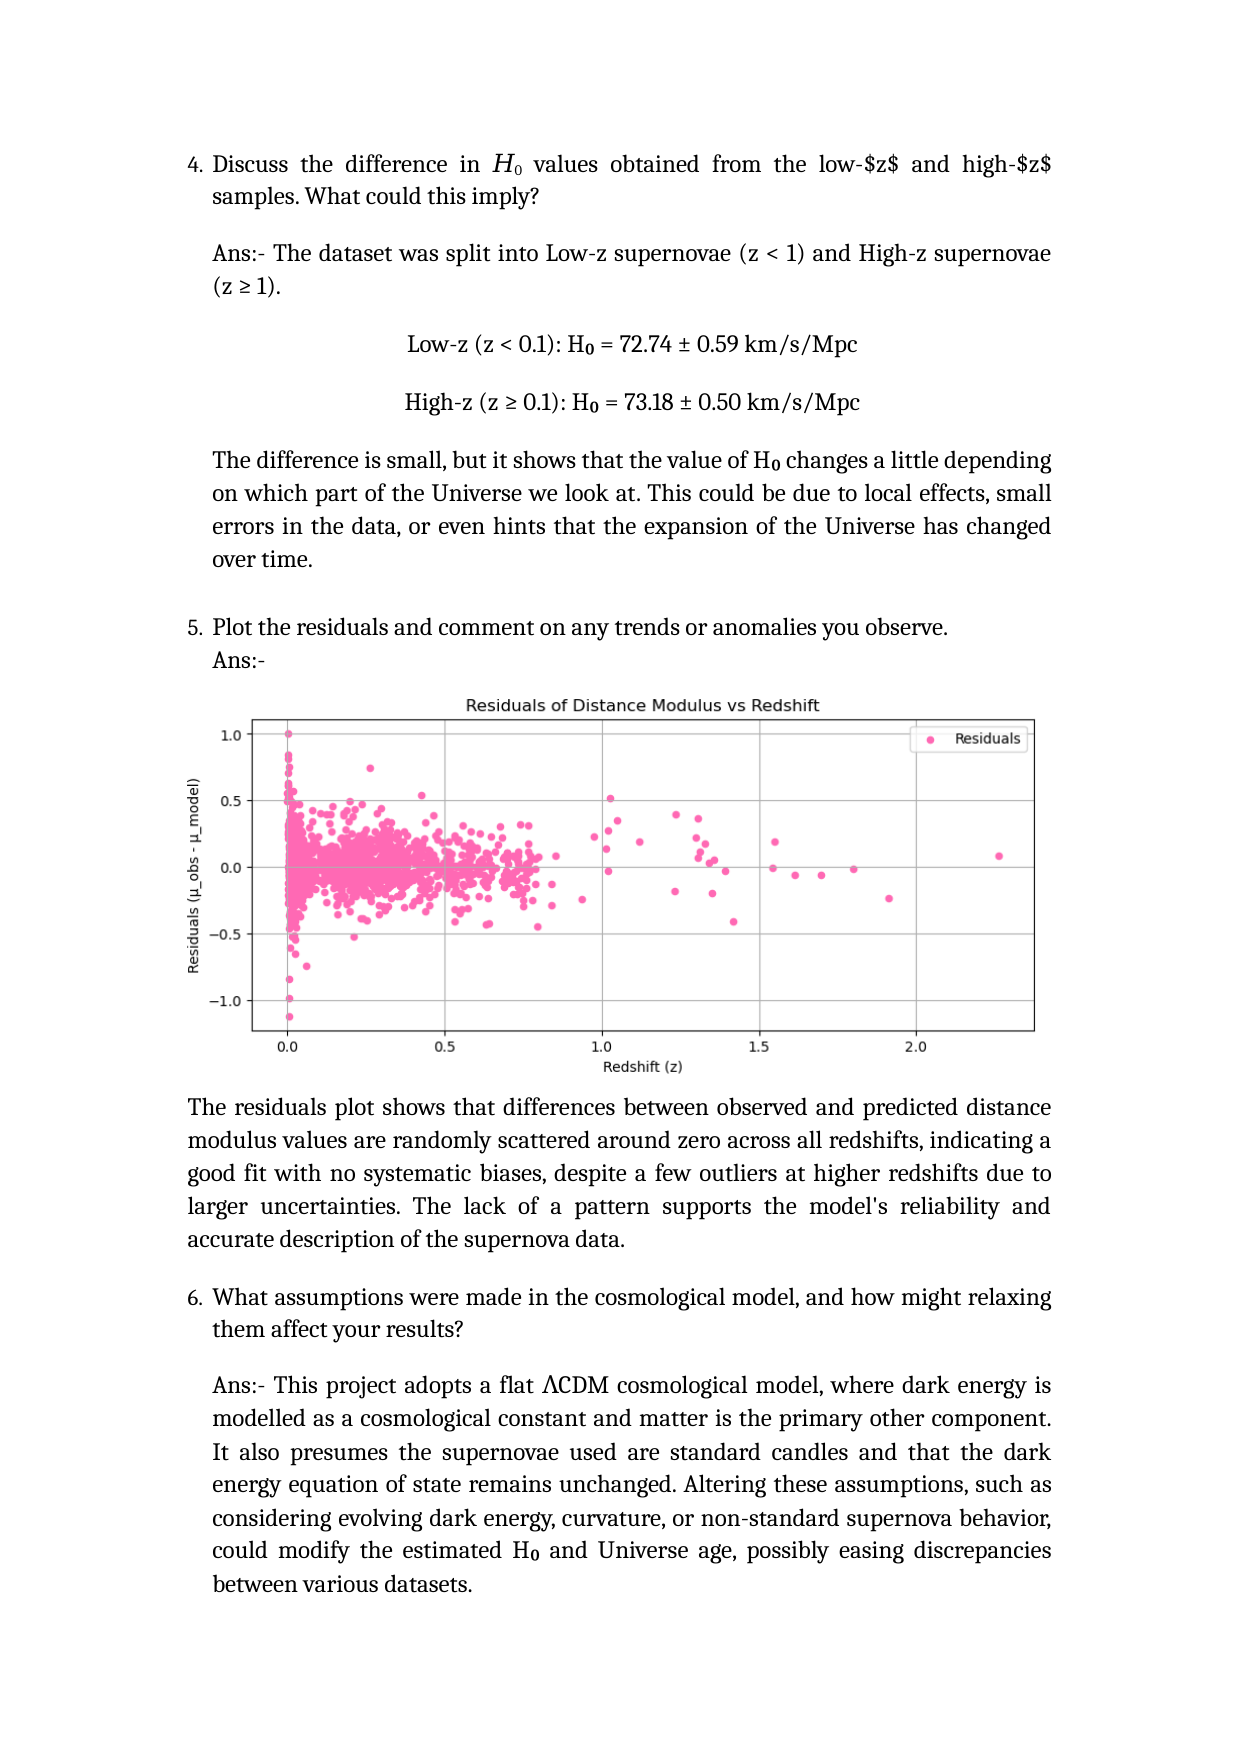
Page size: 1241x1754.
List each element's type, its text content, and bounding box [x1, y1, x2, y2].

text Ans:- This project adopts a flat ΛCDM cosmological model, where dark energy is modelled as a cosmological constant and matter is the primary other component. It also presumes the supernovae used are standard candles and that the dark energy equation of state remains unchanged. Altering these assumptions, such as considering evolving dark energy, curvature, or non-standard supernova behavior, could modify the estimated H₀ and Universe age, possibly easing discrepancies between various datasets. [212, 1371, 1053, 1598]
text Ans:- The dataset was split into Low-z supernovae (z < 1) and High-z supernovae (z ≥ 1). [212, 239, 1053, 301]
list What assumptions were made in the cosmological model, and how might relaxing them affect your results? [187, 1283, 1053, 1343]
picture [178, 689, 1044, 1084]
text High-z (z ≥ 0.1): H₀ = 73.18 ± 0.50 km/s/Mpc [212, 388, 1053, 417]
text Ans:- [212, 646, 1053, 675]
text The difference is small, but it shows that the value of H₀ changes a little depending on which part of the Universe we look at. This could be due to local effects, small errors in the data, or even hints that the expansion of the Universe has changed over time. [212, 446, 1053, 574]
list Discuss the difference in 𝐻0 values obtained from the low-$z$ and high-$z$ samples. What could this imply? [187, 150, 1053, 211]
text Low-z (z < 0.1): H₀ = 72.74 ± 0.59 km/s/Mpc [212, 330, 1053, 358]
list Plot the residuals and comment on any trends or anomalies you observe. [187, 613, 1053, 642]
